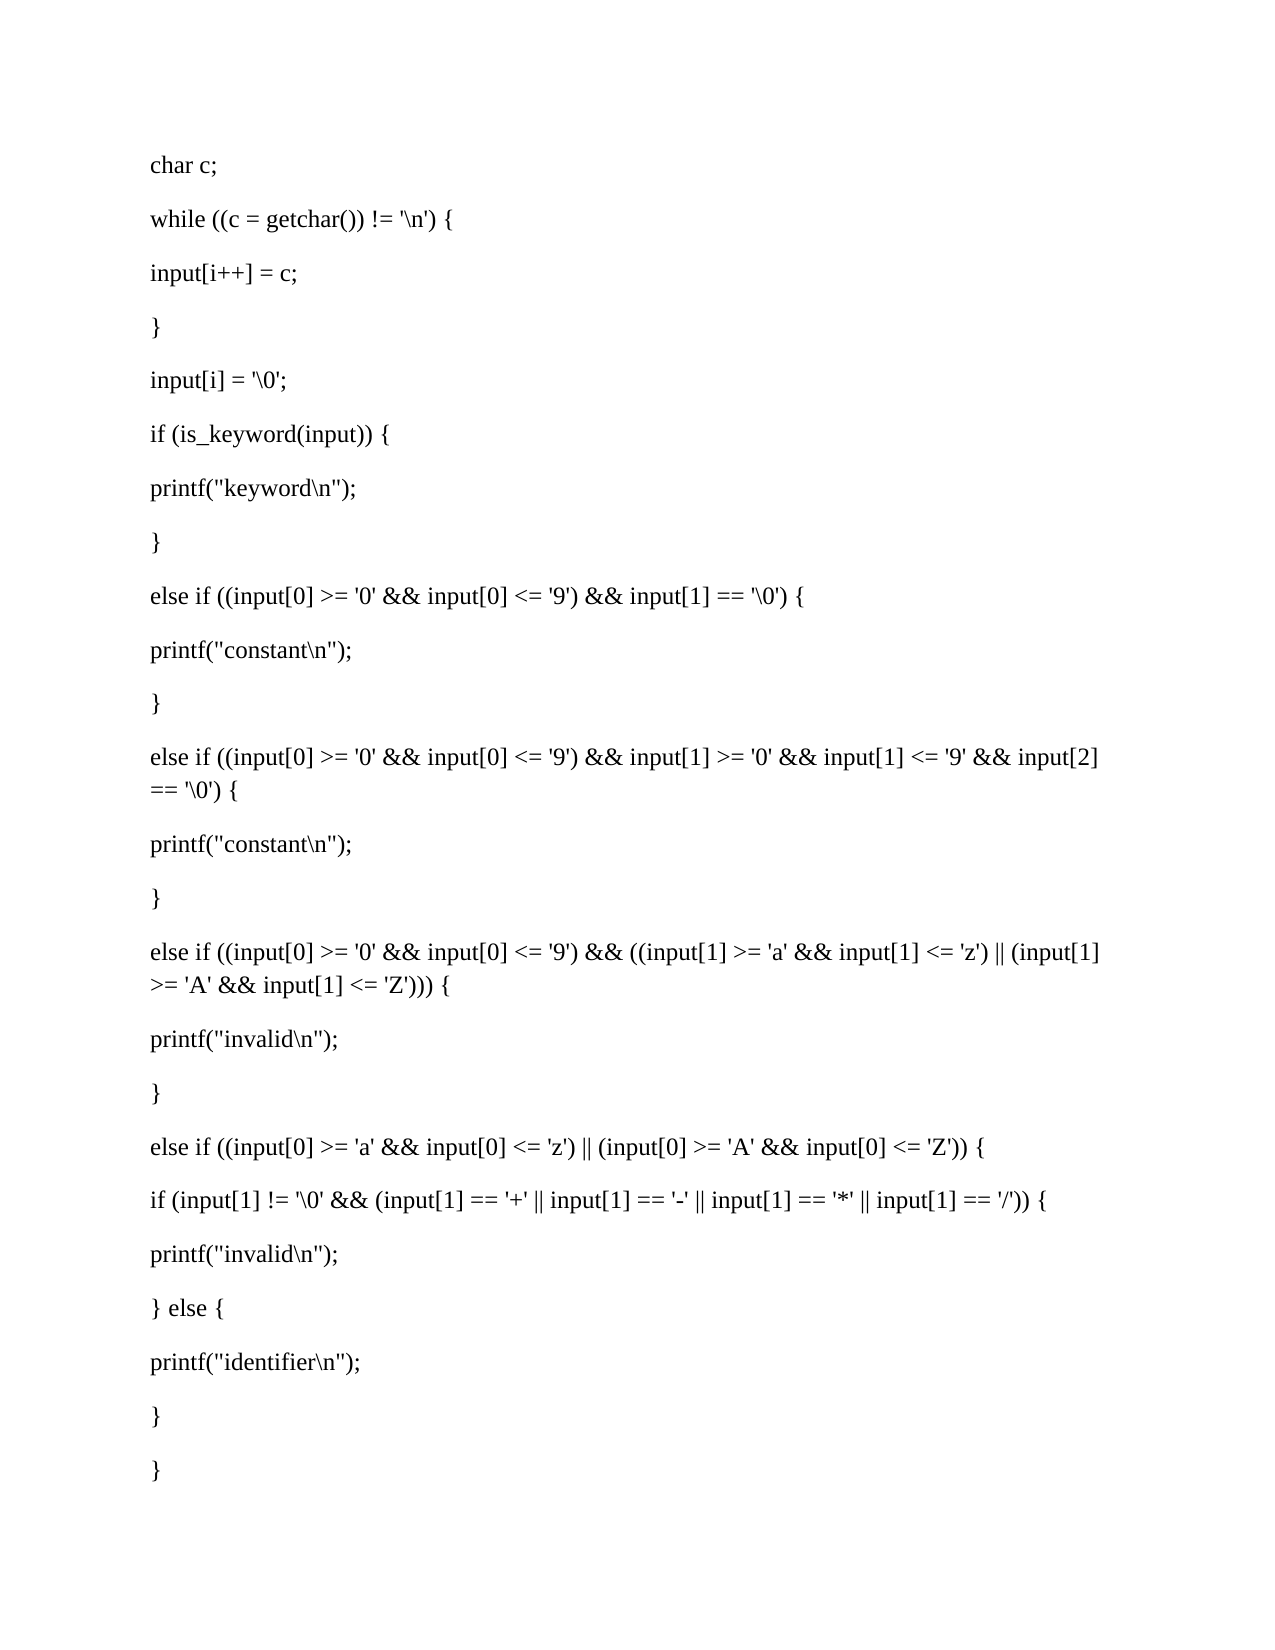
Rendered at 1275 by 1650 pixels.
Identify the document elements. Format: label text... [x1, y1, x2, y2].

text if (is_keyword(input)) { [150, 419, 1125, 448]
text input[i++] = c; [150, 258, 1125, 286]
text printf("identifier\n"); [150, 1347, 1125, 1376]
text printf("keyword\n"); [150, 473, 1125, 502]
text printf("invalid\n"); [150, 1024, 1125, 1053]
text if (input[1] != '\0' && (input[1] == '+' || input[1] == '-' || input[1] == '*' || input[1] == '/')) { [150, 1185, 1125, 1214]
text printf("constant\n"); [150, 635, 1125, 663]
text else if ((input[0] >= '0' && input[0] <= '9') && ((input[1] >= 'a' && input[1] <= 'z') || (input[1] >= 'A' && input[1] <= 'Z'))) { [150, 937, 1125, 999]
text } [150, 1455, 1125, 1483]
text } else { [150, 1293, 1125, 1322]
text } [150, 688, 1125, 717]
text while ((c = getchar()) != '\n') { [150, 204, 1125, 233]
text else if ((input[0] >= '0' && input[0] <= '9') && input[1] >= '0' && input[1] <= '9' && input[2] == '\0') { [150, 742, 1125, 804]
text } [150, 527, 1125, 556]
text } [150, 1078, 1125, 1106]
text } [150, 312, 1125, 340]
text else if ((input[0] >= '0' && input[0] <= '9') && input[1] == '\0') { [150, 581, 1125, 609]
text } [150, 883, 1125, 912]
text printf("invalid\n"); [150, 1239, 1125, 1268]
text else if ((input[0] >= 'a' && input[0] <= 'z') || (input[0] >= 'A' && input[0] <= 'Z')) { [150, 1132, 1125, 1160]
text input[i] = '\0'; [150, 365, 1125, 394]
text printf("constant\n"); [150, 829, 1125, 858]
text } [150, 1401, 1125, 1429]
text char c; [150, 150, 1125, 179]
